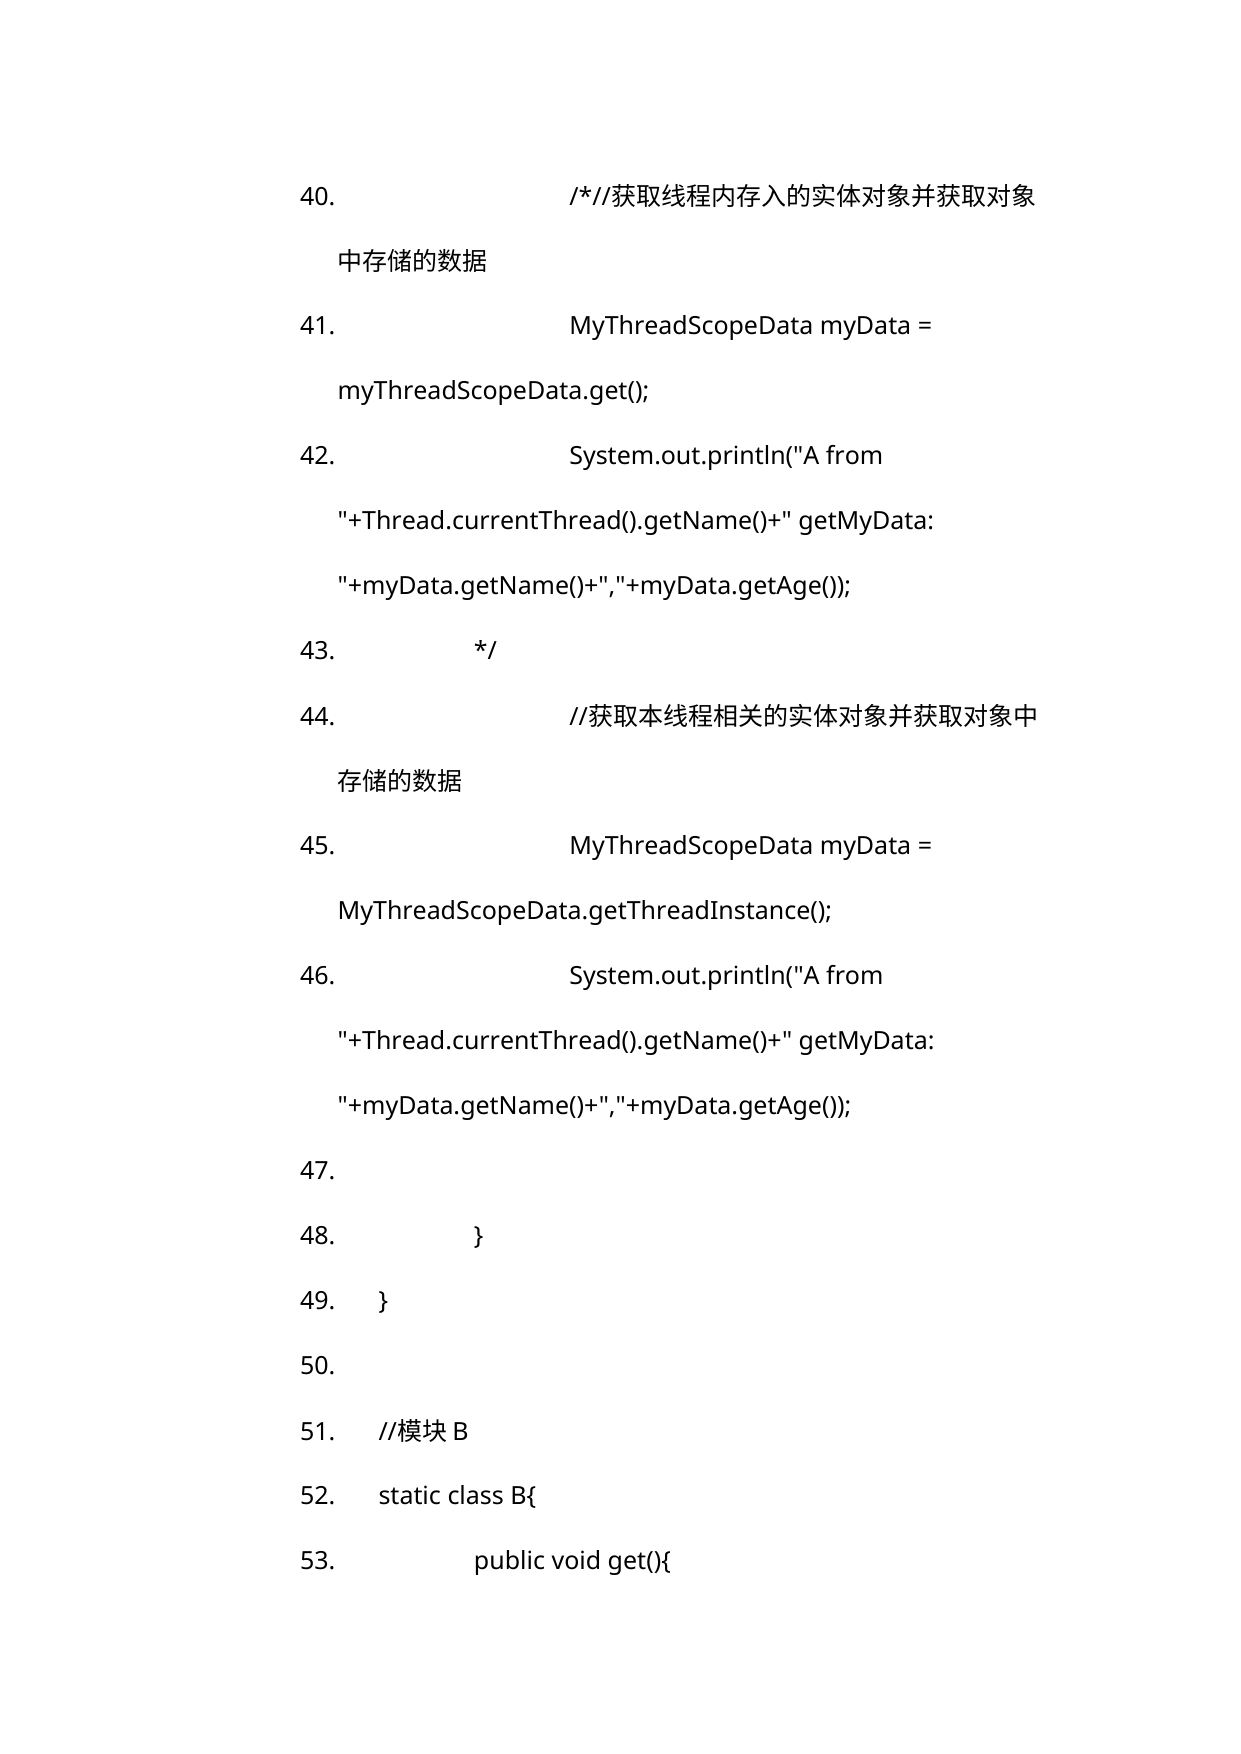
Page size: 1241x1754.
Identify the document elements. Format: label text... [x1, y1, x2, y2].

list MyThreadScopeData myData = MyThreadScopeData.getThreadInstance(); [300, 812, 1053, 942]
list //模块B [300, 1397, 1053, 1462]
list static class B{ [300, 1462, 1053, 1527]
list //获取本线程相关的实体对象并获取对象中存储的数据 [300, 682, 1053, 812]
list System.out.println("A from "+Thread.currentThread().getName()+" getMyData: "+myData.getName()+","+myData.getAge()); [300, 422, 1053, 617]
list /*//获取线程内存入的实体对象并获取对象中存储的数据 [300, 162, 1053, 292]
list MyThreadScopeData myData = myThreadScopeData.get(); [300, 292, 1053, 422]
list System.out.println("A from "+Thread.currentThread().getName()+" getMyData: "+myData.getName()+","+myData.getAge()); [300, 942, 1053, 1137]
list } [300, 1267, 1053, 1332]
list public void get(){ [300, 1527, 1053, 1592]
list */ [300, 617, 1053, 682]
list } [300, 1202, 1053, 1267]
